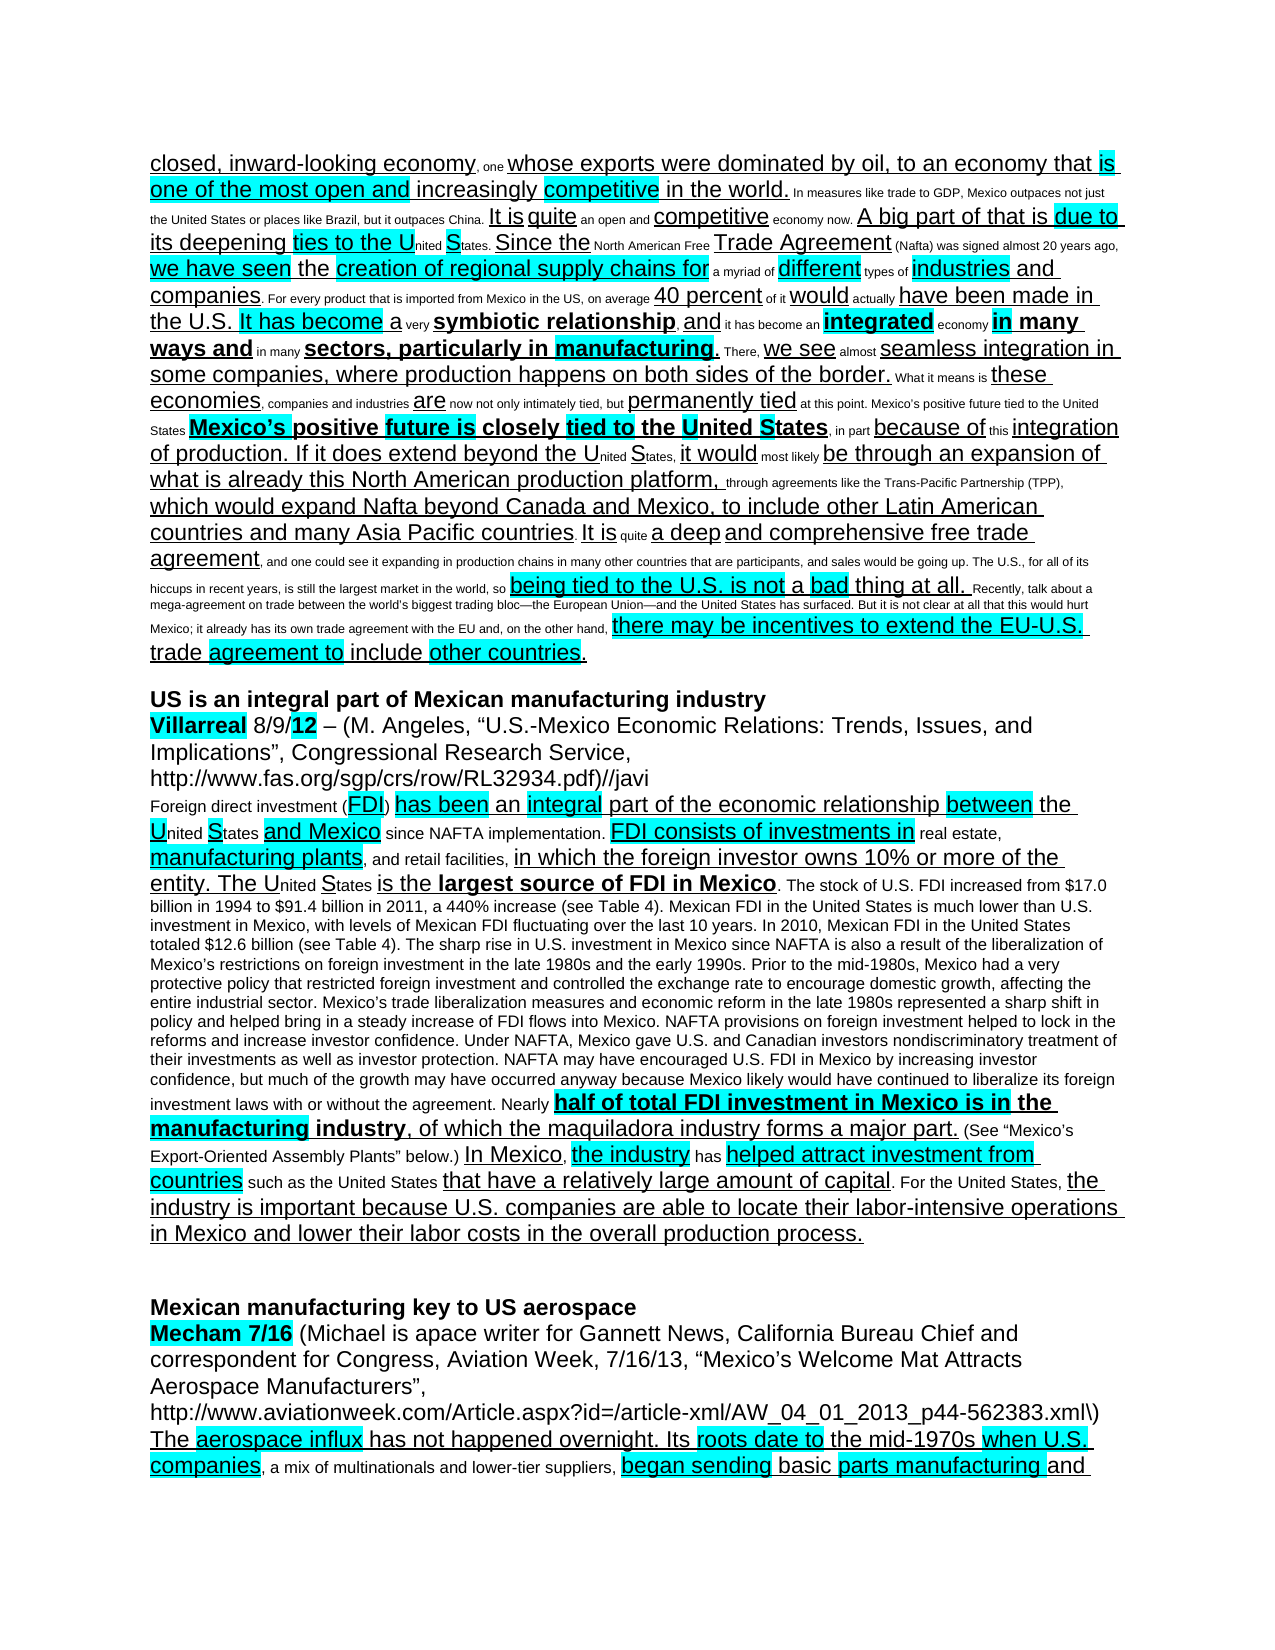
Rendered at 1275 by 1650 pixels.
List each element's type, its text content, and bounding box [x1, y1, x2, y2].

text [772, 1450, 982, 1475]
text Foreign direct investment (FDI) has been an integral part of the economic relationship between the United States and Mexico since NAFTA implementation. FDI consists of investments in real estate, manufacturing plants, and retail facilities, in which the foreign investor owns 10% or more of the entity. The United States is the largest source of FDI in Mexico. The stock of U.S. FDI increased from $17.0 billion in 1994 to $91.4 billion in 2011, a 440% increase (see Table 4). Mexican FDI in the United States is much lower than U.S. investment in Mexico, with levels of Mexican FDI fluctuating over the last 10 years. In 2010, Mexican FDI in the United States totaled $12.6 billion (see Table 4). The sharp rise in U.S. investment in Mexico since NAFTA is also a result of the liberalization of Mexico’s restrictions on foreign investment in the late 1980s and the early 1990s. Prior to the mid-1980s, Mexico had a very protective policy that restricted foreign investment and controlled the exchange rate to encourage domestic growth, affecting the entire industrial sector. Mexico’s trade liberalization measures and economic reform in the late 1980s represented a sharp shift in policy and helped bring in a steady increase of FDI flows into Mexico. NAFTA provisions on foreign investment helped to lock in the reforms and increase investor confidence. Under NAFTA, Mexico gave U.S. and Canadian investors nondiscriminatory treatment of their investments as well as investor protection. NAFTA may have encouraged U.S. FDI in Mexico by increasing investor confidence, but much of the growth may have occurred anyway because Mexico likely would have continued to liberalize its foreign investment laws with or without the agreement. Nearly half of total FDI investment in Mexico is in the manufacturing industry, of which the maquiladora industry forms a major part. (See “Mexico’s Export-Oriented Assembly Plants” below.) In Mexico, the industry has helped attract investment from countries such as the United States that have a relatively large amount of capital. For the United States, the industry is important because U.S. companies are able to locate their labor-intensive operations in Mexico and lower their labor costs in the overall production process. [150, 791, 1125, 1217]
subtitle US is an integral part of Mexican manufacturing industry [150, 686, 1125, 712]
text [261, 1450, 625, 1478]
subtitle Mexican manufacturing key to US aerospace [150, 1294, 1125, 1320]
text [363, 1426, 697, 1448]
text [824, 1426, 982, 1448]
text Mecham 7/16 (Michael is apace writer for Gannett News, California Bureau Chief and correspondent for Congress, Aviation Week, 7/16/13, “Mexico’s Welcome Mat Attracts Aerospace Manufacturers”, http://www.aviationweek.com/Article.aspx?id=/article-xml/AW_04_01_2013_p44-562383.xml\) [150, 1320, 1125, 1426]
text Villarreal 8/9/12 – (M. Angeles, “U.S.-Mexico Economic Relations: Trends, Issues, and Implications”, Congressional Research Service, http://www.fas.org/sgp/crs/row/RL32934.pdf)//javi [150, 712, 1125, 791]
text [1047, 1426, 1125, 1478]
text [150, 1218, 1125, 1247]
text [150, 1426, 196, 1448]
